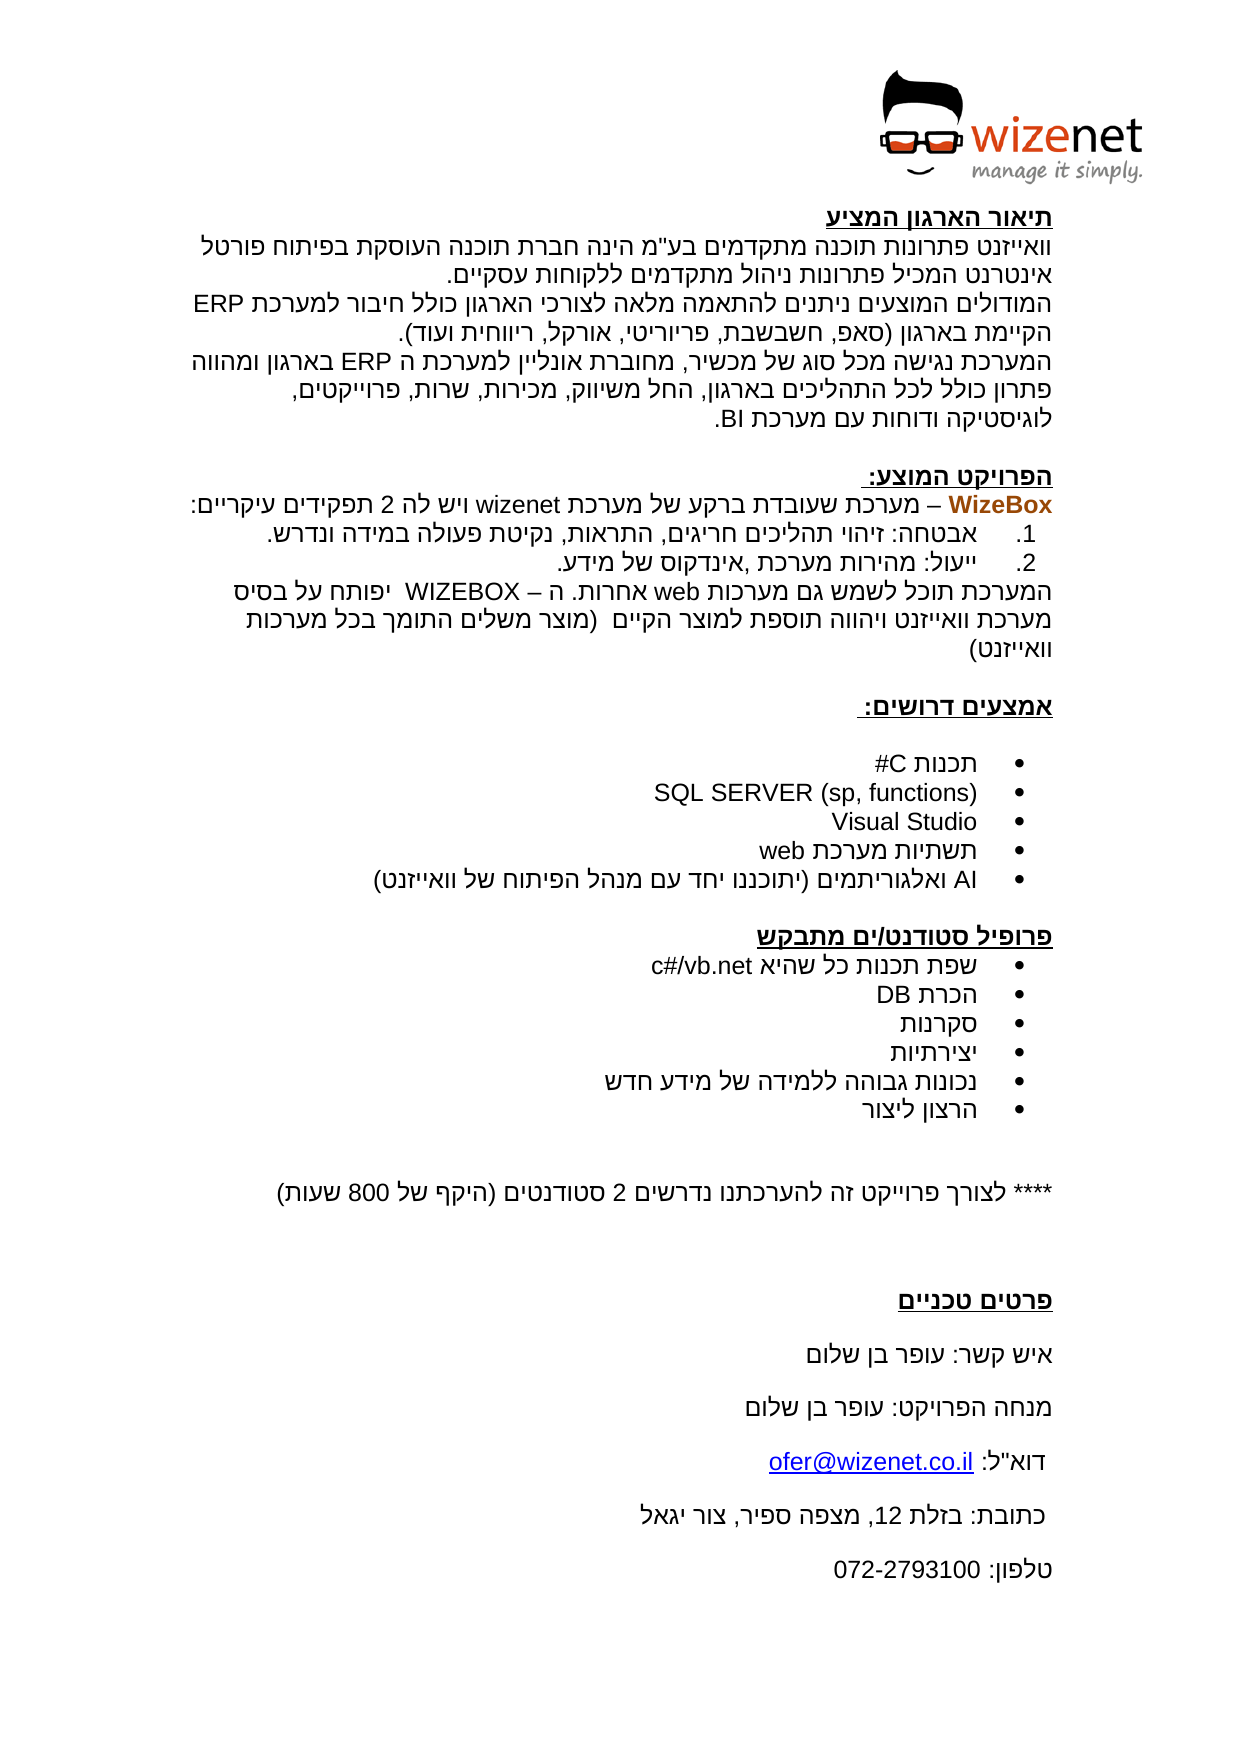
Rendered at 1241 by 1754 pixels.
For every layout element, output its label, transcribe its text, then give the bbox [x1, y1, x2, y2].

text המודולים המוצעים ניתנים להתאמה מלאה לצורכי הארגון כולל חיבור למערכת ERP הקיימת בארגון (סאפ, חשבשבת, פריוריטי, אורקל, ריווחית ועוד). [187, 289, 1053, 347]
text דוא"ל: ofer@wizenet.co.il [187, 1447, 1053, 1476]
text הפרויקט המוצע: [187, 462, 1053, 491]
text איש קשר: עופר בן שלום [187, 1339, 1053, 1368]
list SQL SERVER (sp, functions) [187, 778, 1015, 807]
list AI ואלגוריתמים (יתוכננו יחד עם מנהל הפיתוח של וואייזנט) [187, 865, 1015, 893]
picture [880, 70, 1143, 187]
text פרופיל סטודנט/ים מתבקש [187, 922, 1053, 951]
text תיאור הארגון המציע [187, 203, 1053, 232]
list הכרת DB [187, 980, 1015, 1009]
text המערכת תוכל לשמש גם מערכות web אחרות. ה – WIZEBOX יפותח על בסיס מערכת וואייזנט ויהווה תוספת למוצר הקיים (מוצר משלים התומך בכל מערכות וואייזנט) [187, 577, 1053, 663]
text המערכת נגישה מכל סוג של מכשיר, מחוברת אונליין למערכת ה ERP בארגון ומהווה פתרון כולל לכל התהליכים בארגון, החל משיווק, מכירות, שרות, פרוייקטים, לוגיסטיקה ודוחות עם מערכת BI. [187, 347, 1053, 433]
text מנחה הפרויקט: עופר בן שלום [187, 1393, 1053, 1422]
text WizeBox – מערכת שעובדת ברקע של מערכת wizenet ויש לה 2 תפקידים עיקריים: [187, 491, 1053, 519]
text טלפון: 072-2793100 [187, 1555, 1053, 1584]
text וואייזנט פתרונות תוכנה מתקדמים בע"מ הינה חברת תוכנה העוסקת בפיתוח פורטל אינטרנט המכיל פתרונות ניהול מתקדמים ללקוחות עסקיים. [187, 232, 1053, 289]
list תשתיות מערכת web [187, 836, 1015, 865]
list הרצון ליצור [187, 1095, 1015, 1124]
text **** לצורך פרוייקט זה להערכתנו נדרשים 2 סטודנטים (היקף של 800 שעות) [187, 1178, 1053, 1207]
list יצירתיות [187, 1038, 1015, 1066]
list שפת תכנות כל שהיא c#/vb.net [187, 951, 1015, 980]
list ייעול: מהירות מערכת ,אינדקוס של מידע. [187, 548, 1015, 577]
text אמצעים דרושים: [187, 692, 1053, 721]
list נכונות גבוהה ללמידה של מידע חדש [187, 1066, 1015, 1095]
list תכנות C# [187, 749, 1015, 778]
text פרטים טכניים [187, 1286, 1053, 1314]
text כתובת: בזלת 12, מצפה ספיר, צור יגאל [187, 1501, 1053, 1530]
list אבטחה: זיהוי תהליכים חריגים, התראות, נקיטת פעולה במידה ונדרש. [187, 519, 1015, 548]
list Visual Studio [187, 807, 1015, 836]
list סקרנות [187, 1009, 1015, 1038]
